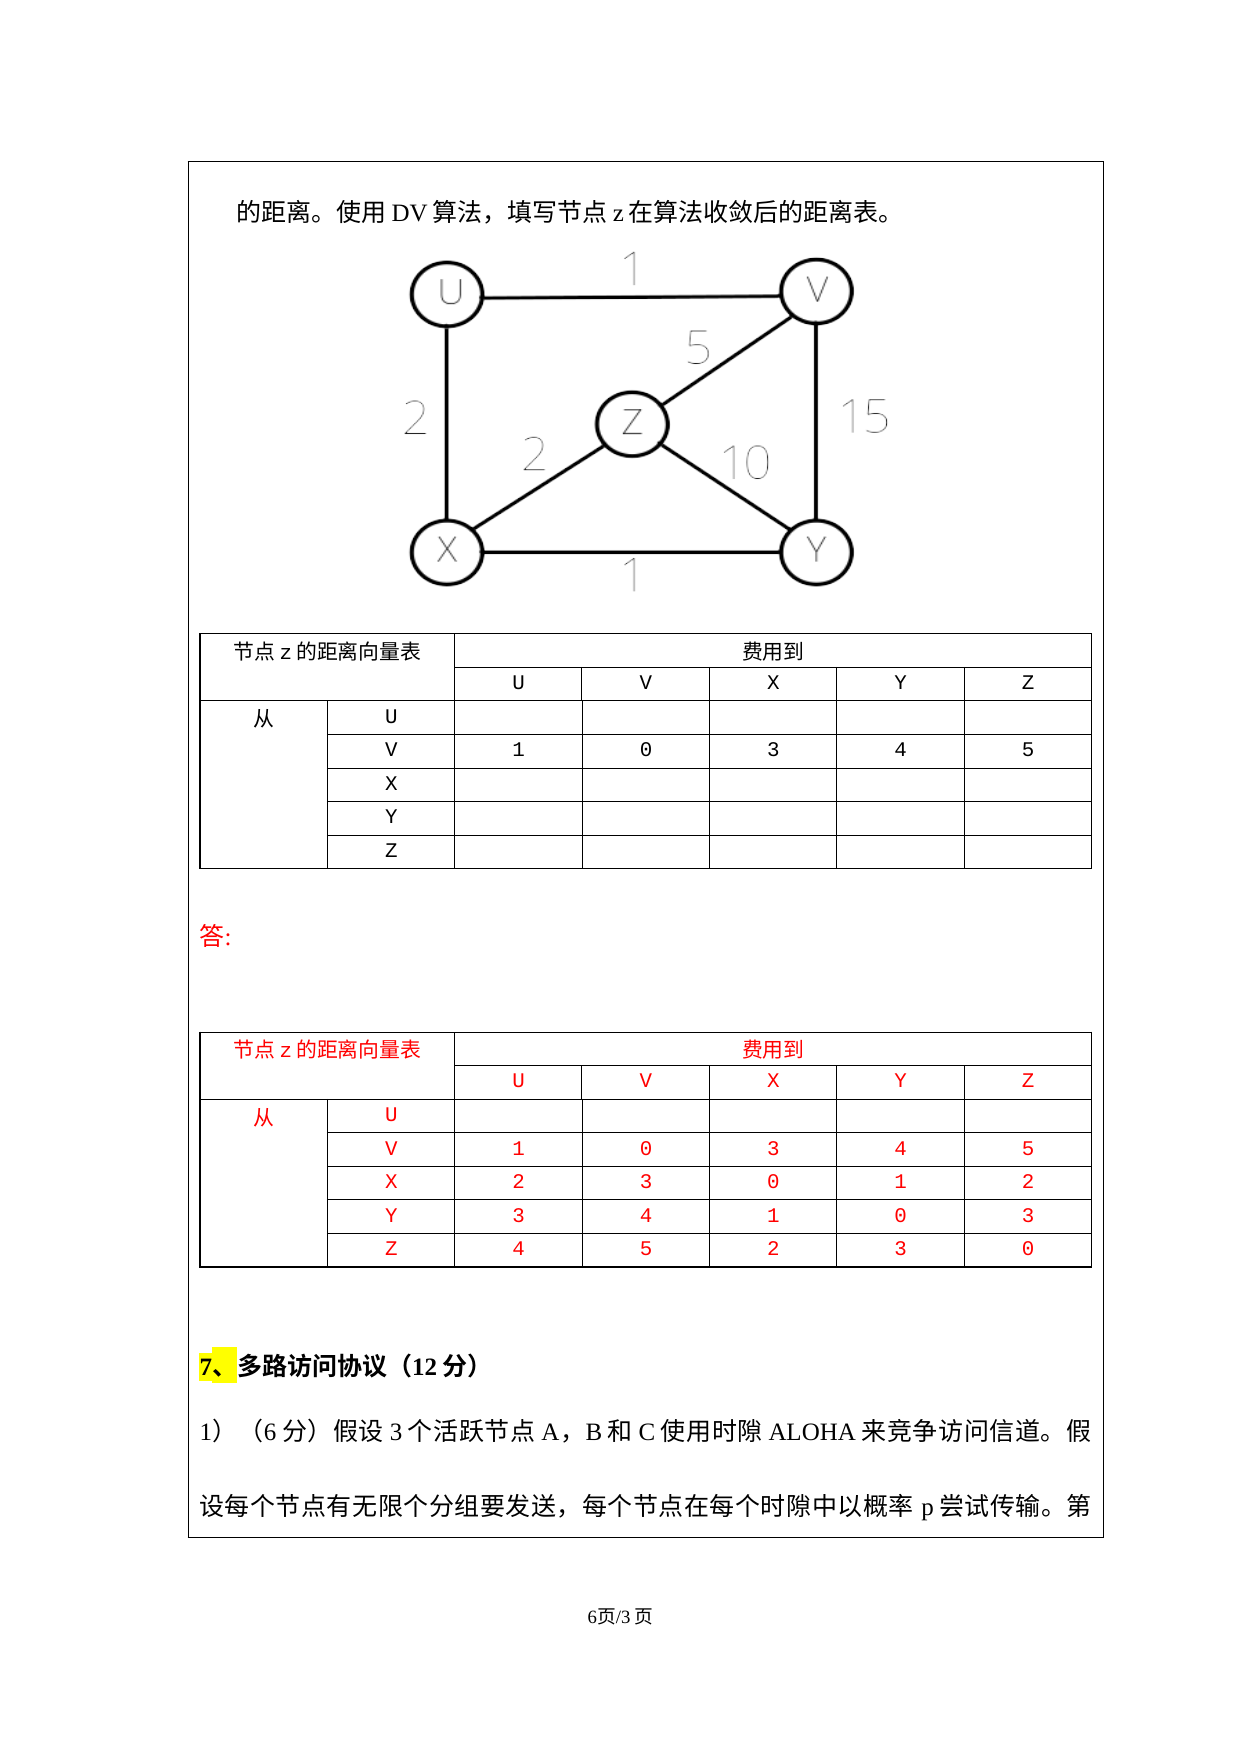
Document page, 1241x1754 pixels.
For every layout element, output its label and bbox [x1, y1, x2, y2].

table_header [189, 162, 1103, 1537]
